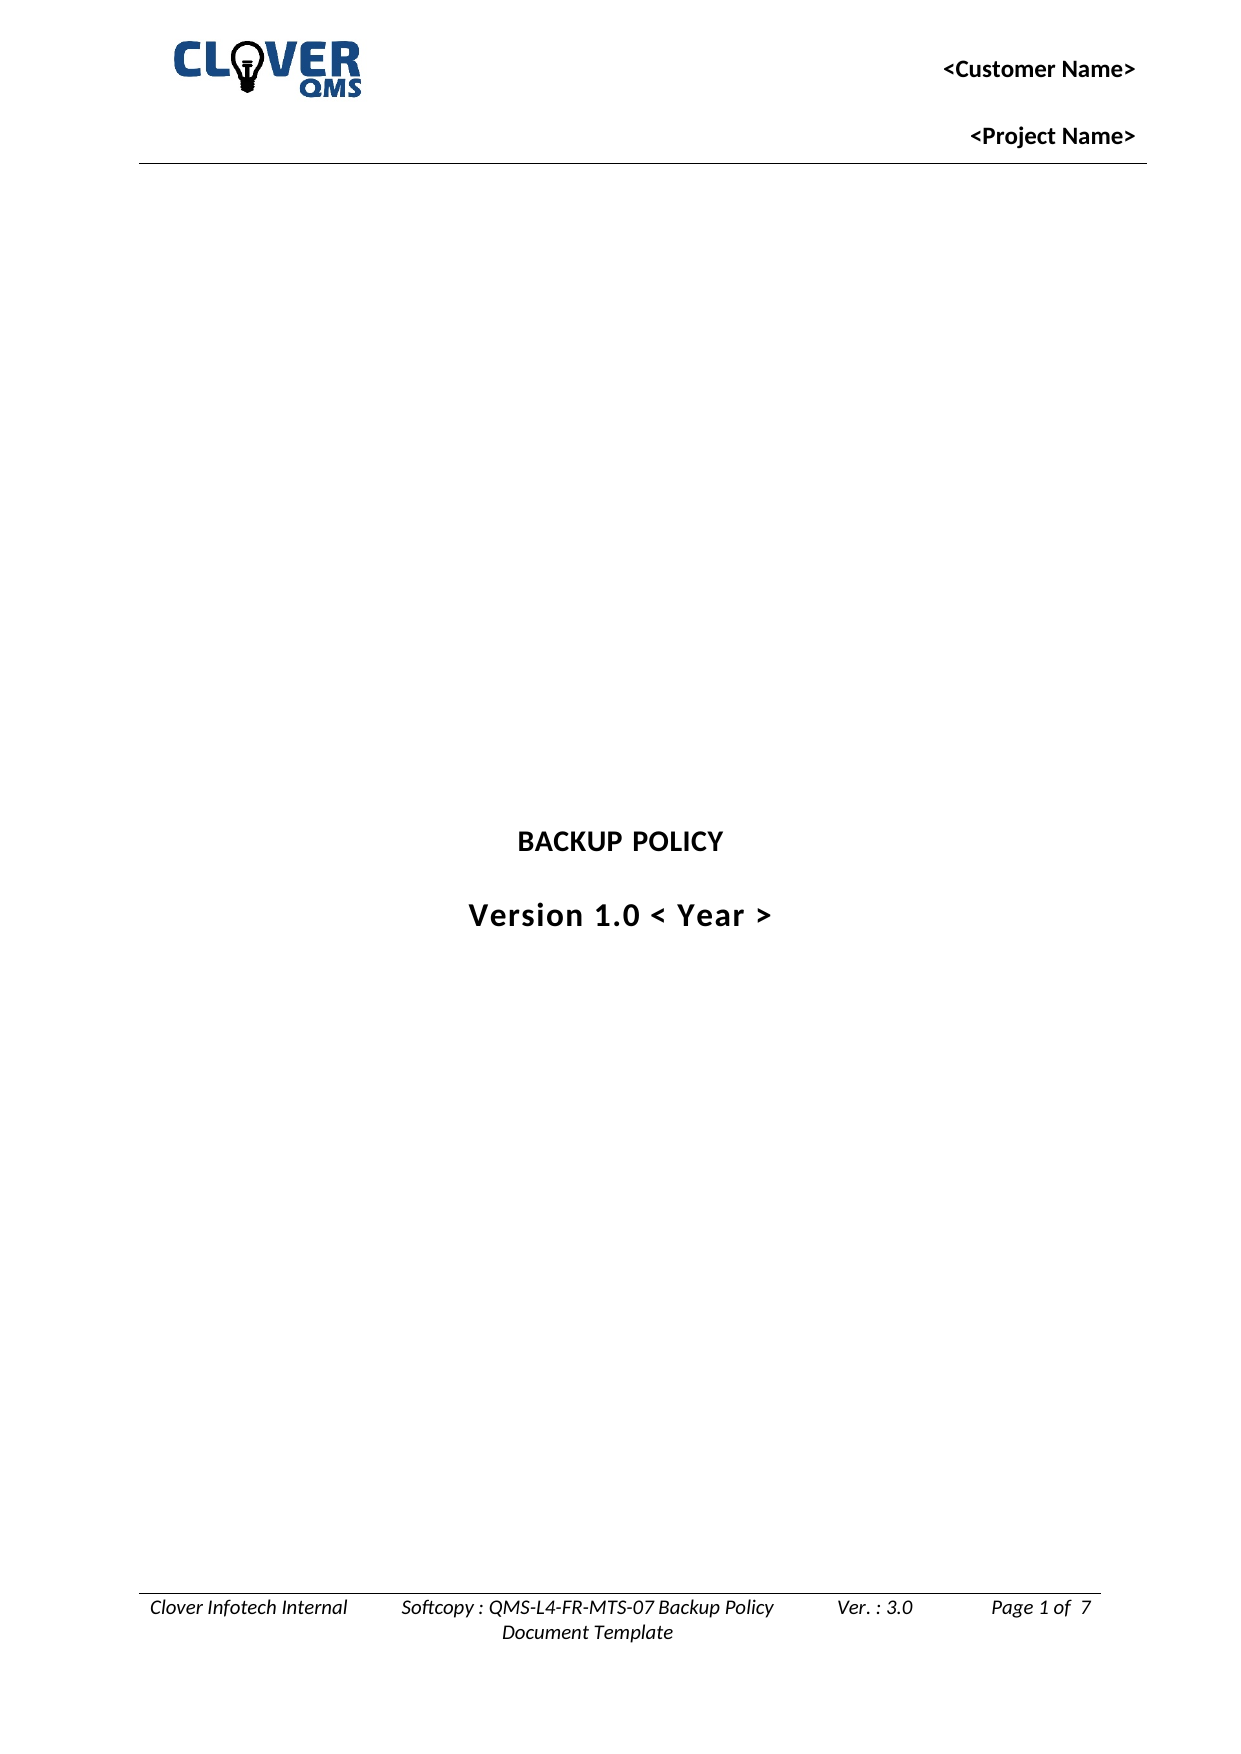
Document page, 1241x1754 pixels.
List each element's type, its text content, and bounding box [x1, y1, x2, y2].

text backup policy [150, 814, 1090, 860]
subtitle Version 1.0 < Year > [150, 894, 1090, 935]
picture [160, 28, 376, 109]
